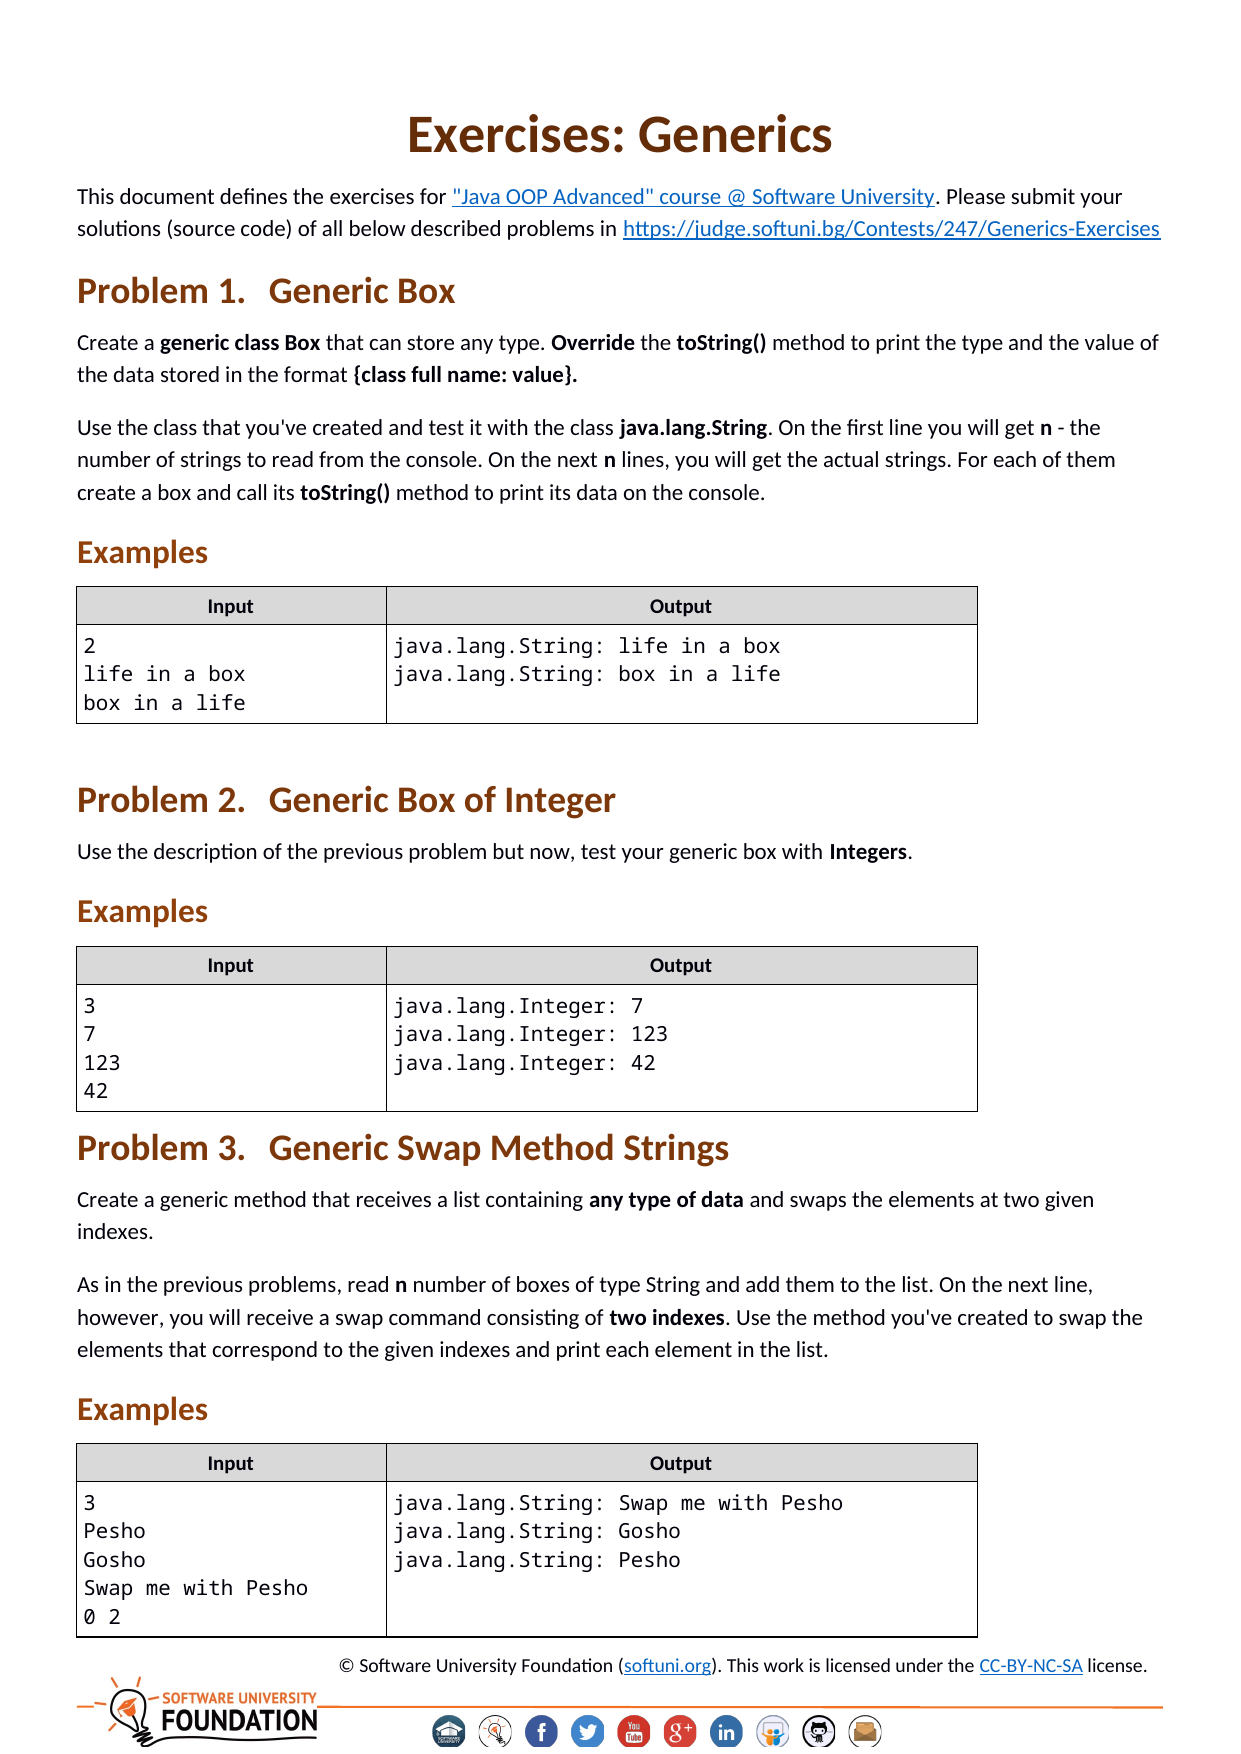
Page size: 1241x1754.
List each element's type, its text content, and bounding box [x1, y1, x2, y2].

text Create a generic class Box that can store any type. Override the toString() method to print the type and the value of the data stored in the format {class full name: value}. [77, 328, 1163, 388]
table_cell java.lang.String: life in a box java.lang.String: box in a life [387, 625, 977, 722]
text Create a generic method that receives a list containing any type of data and swaps the elements at two given indexes. [77, 1185, 1163, 1245]
table_cell java.lang.Integer: 7 java.lang.Integer: 123 java.lang.Integer: 42 [387, 985, 977, 1111]
subtitle Generic Box [77, 267, 1163, 313]
table_header Output [387, 1444, 977, 1481]
picture [432, 1715, 466, 1747]
picture [525, 1715, 558, 1747]
picture [710, 1715, 743, 1747]
subtitle Examples [77, 891, 1163, 931]
table_header Input [77, 1444, 386, 1481]
picture [663, 1715, 697, 1747]
text Use the description of the previous problem but now, test your generic box with Integers. [77, 837, 1163, 866]
picture [93, 1675, 317, 1747]
subtitle Examples [77, 531, 1163, 571]
picture [756, 1715, 789, 1747]
table_cell java.lang.String: Swap me with Pesho java.lang.String: Gosho java.lang.String: Pesho [387, 1482, 977, 1636]
table_header Input [77, 587, 386, 624]
subtitle Generic Box of Integer [77, 776, 1163, 822]
picture [478, 1715, 512, 1747]
picture [802, 1715, 836, 1747]
table_header Output [387, 587, 977, 624]
text This document defines the exercises for "Java OOP Advanced" course @ Software University. Please submit your solutions (source code) of all below described problems in https://judge.softuni.bg/Contests/247/Generics-Exercises [77, 182, 1163, 242]
table_cell 3 Pesho Gosho Swap me with Pesho 0 2 [77, 1482, 386, 1636]
text As in the previous problems, read n number of boxes of type String and add them to the list. On the next line, however, you will receive a swap command consisting of two indexes. Use the method you've created to swap the elements that correspond to the given indexes and print each element in the list. [77, 1270, 1163, 1363]
picture [848, 1715, 882, 1747]
table_header Input [77, 947, 386, 984]
picture [617, 1715, 651, 1747]
text Use the class that you've created and test it with the class java.lang.String. On the first line you will get n - the number of strings to read from the console. On the next n lines, you will get the actual strings. For each of them create a box and call its toString() method to print its data on the console. [77, 413, 1163, 506]
subtitle Examples [77, 1388, 1163, 1428]
table_cell 2 life in a box box in a life [77, 625, 386, 722]
table_cell 3 7 123 42 [77, 985, 386, 1111]
subtitle Generic Swap Method Strings [77, 1124, 1163, 1170]
table_header Output [387, 947, 977, 984]
subtitle Exercises: Generics [77, 99, 1163, 166]
picture [571, 1715, 604, 1747]
